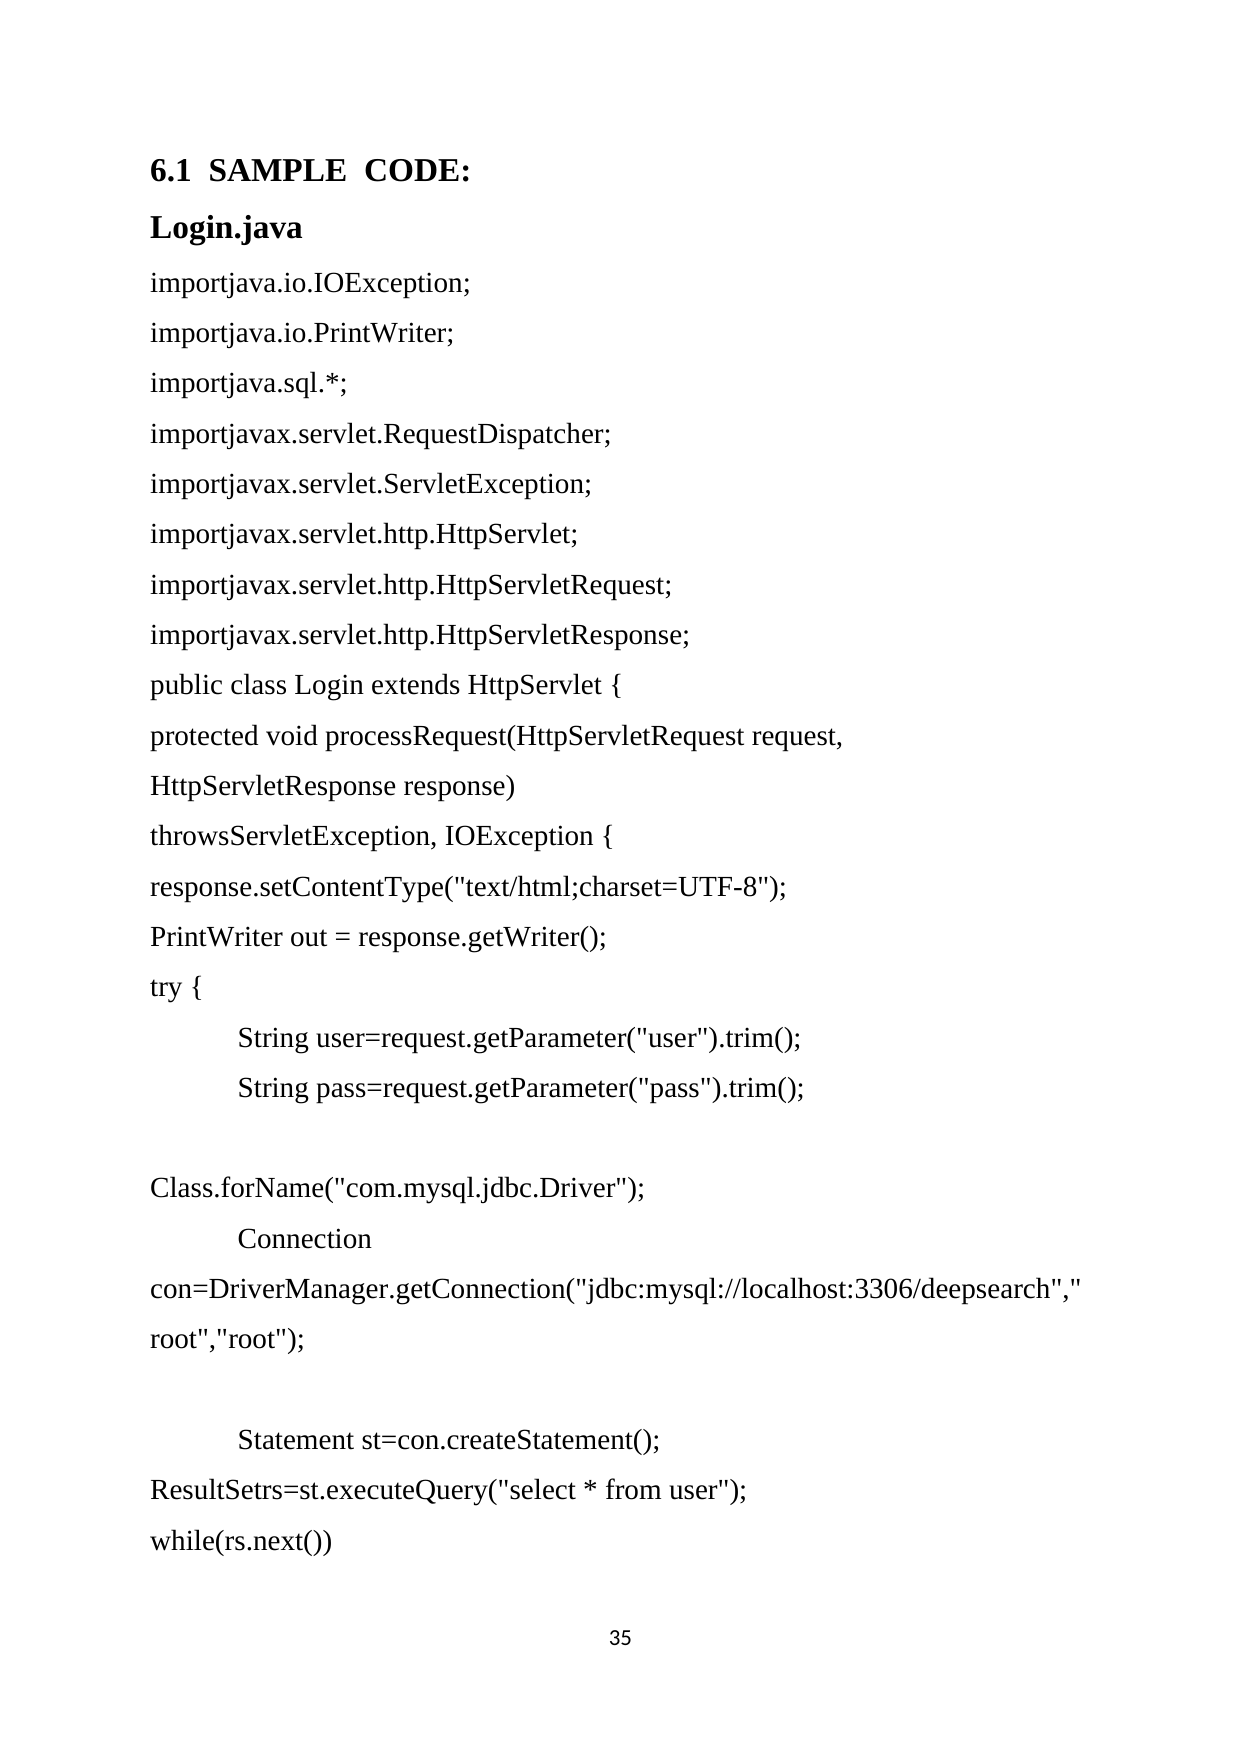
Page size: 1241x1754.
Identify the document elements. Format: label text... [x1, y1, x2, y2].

text throwsServletException, IOException { [150, 818, 1090, 852]
text String pass=request.getParameter("pass").trim(); [150, 1070, 1090, 1103]
text importjava.io.IOException; [150, 265, 1090, 298]
text importjavax.servlet.RequestDispatcher; [150, 416, 1090, 449]
text importjava.io.PrintWriter; [150, 315, 1090, 349]
text importjavax.servlet.ServletException; [150, 466, 1090, 500]
text while(rs.next()) [150, 1523, 1090, 1556]
text Login.java [150, 207, 1090, 246]
text importjavax.servlet.http.HttpServletRequest; [150, 567, 1090, 600]
text protected void processRequest(HttpServletRequest request, HttpServletResponse response) [150, 718, 1090, 802]
text try { [150, 969, 1090, 1003]
text Connection con=DriverManager.getConnection("jdbc:mysql://localhost:3306/deepsearch","root","root"); [150, 1221, 1090, 1355]
text ResultSetrs=st.executeQuery("select * from user"); [150, 1472, 1090, 1506]
text Class.forName("com.mysql.jdbc.Driver"); [150, 1171, 1090, 1204]
text Statement st=con.createStatement(); [150, 1422, 1090, 1456]
text response.setContentType("text/html;charset=UTF-8"); [150, 869, 1090, 902]
text importjava.sql.*; [150, 366, 1090, 399]
text PrintWriter out = response.getWriter(); [150, 919, 1090, 953]
text importjavax.servlet.http.HttpServletResponse; [150, 617, 1090, 651]
text public class Login extends HttpServlet { [150, 667, 1090, 701]
text String user=request.getParameter("user").trim(); [150, 1020, 1090, 1053]
text importjavax.servlet.http.HttpServlet; [150, 517, 1090, 550]
text 6.1 SAMPLE CODE: [150, 150, 1090, 188]
